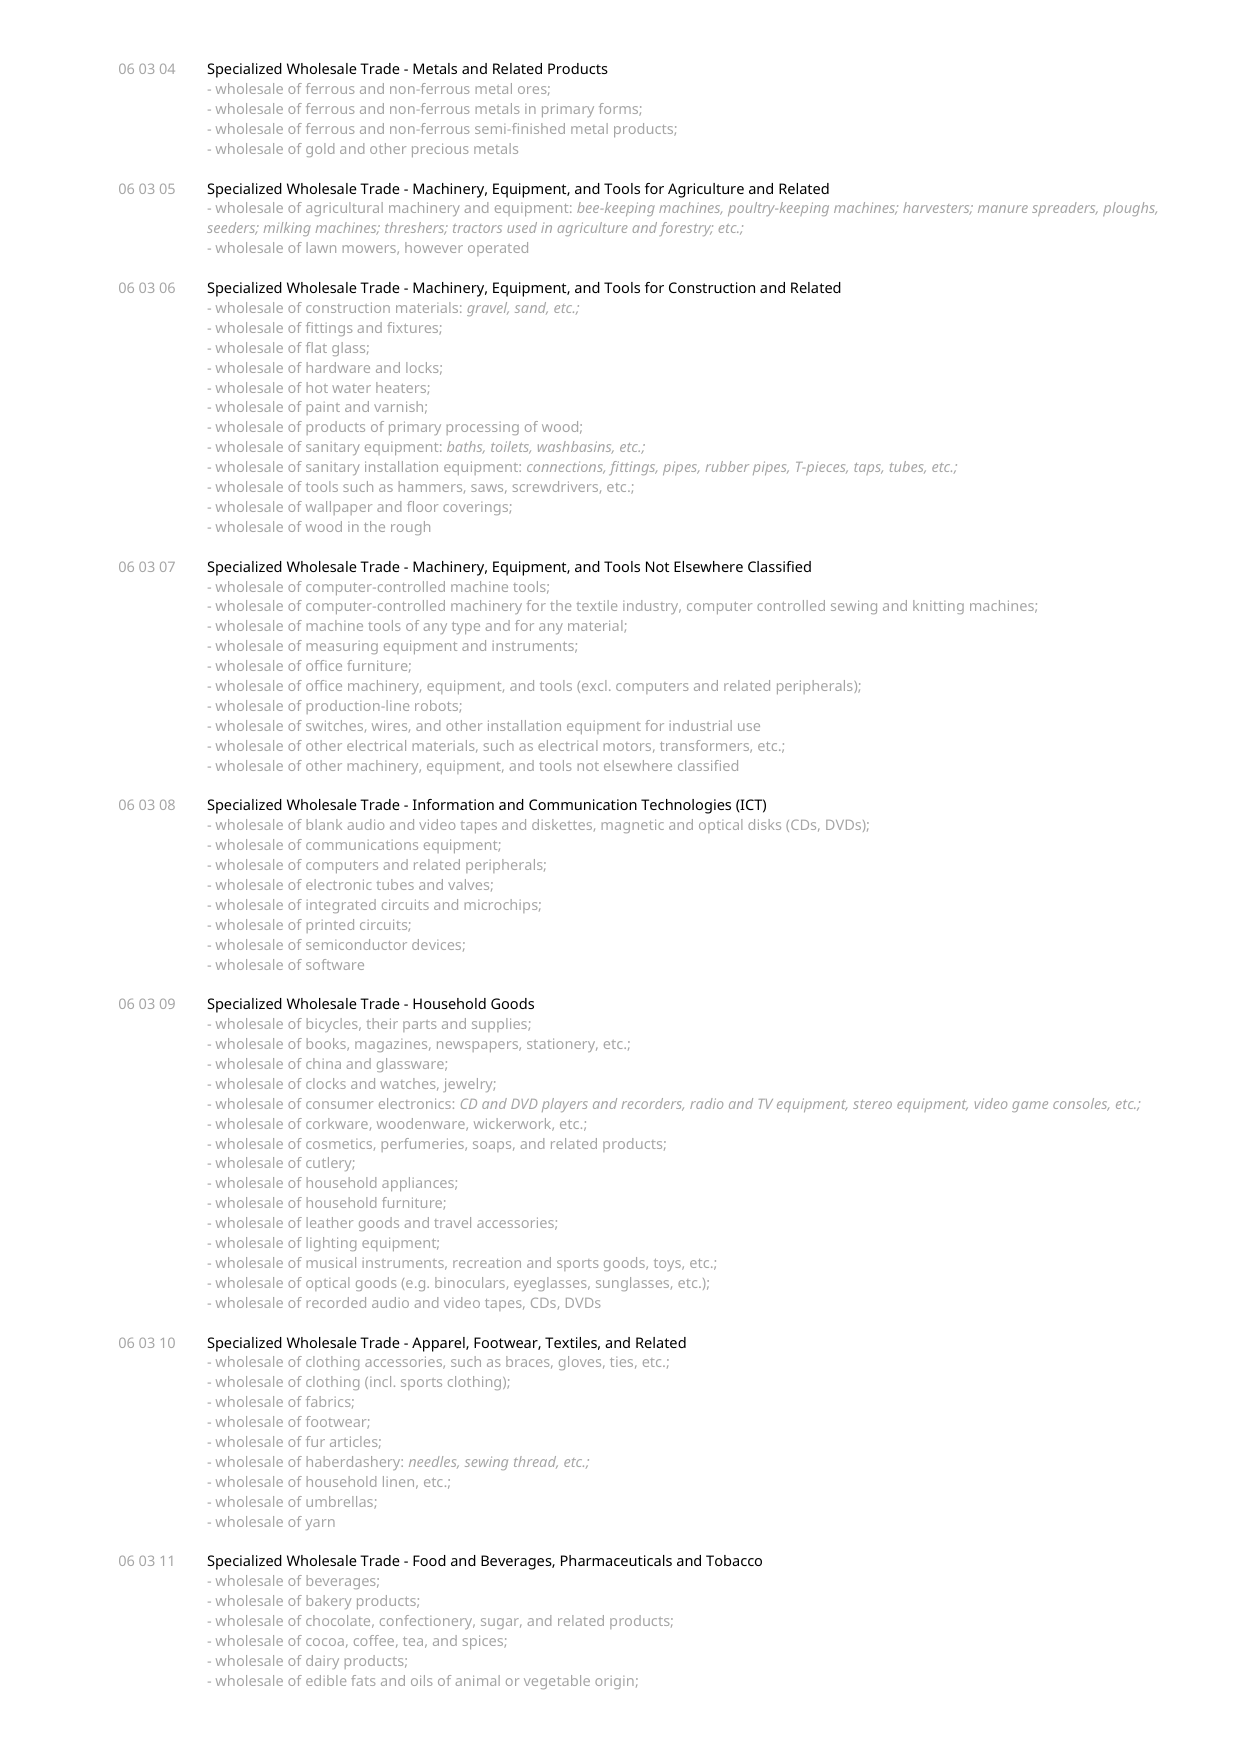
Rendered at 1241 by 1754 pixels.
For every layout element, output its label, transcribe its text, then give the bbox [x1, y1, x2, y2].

text - wholesale of office machinery, equipment, and tools (excl. computers and related peripherals); [207, 676, 1181, 696]
text - wholesale of construction materials: gravel, sand, etc.; [207, 298, 1181, 318]
text - wholesale of recorded audio and video tapes, CDs, DVDs [207, 1293, 1181, 1312]
text - wholesale of computer-controlled machine tools; [207, 576, 1181, 596]
text - wholesale of measuring equipment and instruments; [207, 636, 1181, 656]
text - wholesale of fabrics; [207, 1392, 1181, 1412]
text - wholesale of other electrical materials, such as electrical motors, transformers, etc.; [207, 736, 1181, 755]
text - wholesale of footwear; [207, 1412, 1181, 1432]
text - wholesale of cutlery; [207, 1153, 1181, 1173]
text - wholesale of software [207, 954, 1181, 974]
text - wholesale of consumer electronics: CD and DVD players and recorders, radio and TV equipment, stereo equipment, video game consoles, etc.; [207, 1094, 1181, 1113]
text - wholesale of clothing (incl. sports clothing); [207, 1372, 1181, 1392]
text - wholesale of blank audio and video tapes and diskettes, magnetic and optical disks (CDs, DVDs); [207, 815, 1181, 835]
text - wholesale of umbrellas; [207, 1492, 1181, 1511]
text - wholesale of sanitary equipment: baths, toilets, washbasins, etc.; [207, 437, 1181, 457]
text 06 03 05 Specialized Wholesale Trade - Machinery, Equipment, and Tools for Agriculture and Related [118, 178, 1181, 198]
text - wholesale of fur articles; [207, 1432, 1181, 1452]
text - wholesale of ferrous and non-ferrous metal ores; [207, 79, 1181, 99]
text - wholesale of tools such as hammers, saws, screwdrivers, etc.; [207, 477, 1181, 497]
text - wholesale of hardware and locks; [207, 357, 1181, 377]
text - wholesale of semiconductor devices; [207, 934, 1181, 954]
text 06 03 06 Specialized Wholesale Trade - Machinery, Equipment, and Tools for Construction and Related [118, 278, 1181, 298]
text - wholesale of computers and related peripherals; [207, 855, 1181, 875]
text - wholesale of optical goods (e.g. binoculars, eyeglasses, sunglasses, etc.); [207, 1273, 1181, 1293]
text - wholesale of products of primary processing of wood; [207, 417, 1181, 437]
text - wholesale of lighting equipment; [207, 1233, 1181, 1253]
text - wholesale of clocks and watches, jewelry; [207, 1074, 1181, 1094]
text - wholesale of production-line robots; [207, 696, 1181, 716]
text - wholesale of corkware, woodenware, wickerwork, etc.; [207, 1113, 1181, 1133]
text - wholesale of haberdashery: needles, sewing thread, etc.; [207, 1452, 1181, 1472]
text 06 03 08 Specialized Wholesale Trade - Information and Communication Technologies (ICT) [118, 795, 1181, 815]
text - wholesale of office furniture; [207, 656, 1181, 676]
text - wholesale of gold and other precious metals [207, 139, 1181, 158]
text - wholesale of electronic tubes and valves; [207, 875, 1181, 895]
text - wholesale of switches, wires, and other installation equipment for industrial use [207, 716, 1181, 736]
text - wholesale of books, magazines, newspapers, stationery, etc.; [207, 1034, 1181, 1054]
text - wholesale of cosmetics, perfumeries, soaps, and related products; [207, 1133, 1181, 1153]
text - wholesale of bakery products; [207, 1591, 1181, 1611]
text - wholesale of dairy products; [207, 1651, 1181, 1671]
text - wholesale of household furniture; [207, 1193, 1181, 1213]
text - wholesale of ferrous and non-ferrous semi-finished metal products; [207, 119, 1181, 139]
text - wholesale of household linen, etc.; [207, 1472, 1181, 1492]
text 06 03 11 Specialized Wholesale Trade - Food and Beverages, Pharmaceuticals and Tobacco [118, 1551, 1181, 1571]
text - wholesale of hot water heaters; [207, 377, 1181, 397]
text - wholesale of agricultural machinery and equipment: bee-keeping machines, poultry-keeping machines; harvesters; manure spreaders, ploughs, seeders; milking machines; threshers; tractors used in agriculture and forestry; etc.; [207, 198, 1181, 238]
text - wholesale of clothing accessories, such as braces, gloves, ties, etc.; [207, 1352, 1181, 1372]
text - wholesale of wood in the rough [207, 517, 1181, 537]
text - wholesale of china and glassware; [207, 1054, 1181, 1074]
text - wholesale of leather goods and travel accessories; [207, 1213, 1181, 1233]
text - wholesale of paint and varnish; [207, 397, 1181, 417]
text - wholesale of bicycles, their parts and supplies; [207, 1014, 1181, 1034]
text - wholesale of wallpaper and floor coverings; [207, 497, 1181, 517]
text - wholesale of other machinery, equipment, and tools not elsewhere classified [207, 755, 1181, 775]
text - wholesale of yarn [207, 1511, 1181, 1531]
text - wholesale of fittings and fixtures; [207, 318, 1181, 338]
text 06 03 09 Specialized Wholesale Trade - Household Goods [118, 994, 1181, 1014]
text - wholesale of communications equipment; [207, 835, 1181, 855]
text 06 03 10 Specialized Wholesale Trade - Apparel, Footwear, Textiles, and Related [118, 1332, 1181, 1352]
text - wholesale of printed circuits; [207, 914, 1181, 934]
text - wholesale of edible fats and oils of animal or vegetable origin; [207, 1671, 1181, 1691]
text - wholesale of lawn mowers, however operated [207, 238, 1181, 258]
text - wholesale of integrated circuits and microchips; [207, 895, 1181, 914]
text - wholesale of flat glass; [207, 338, 1181, 357]
text - wholesale of household appliances; [207, 1173, 1181, 1193]
text - wholesale of computer-controlled machinery for the textile industry, computer controlled sewing and knitting machines; [207, 596, 1181, 616]
text - wholesale of ferrous and non-ferrous metals in primary forms; [207, 99, 1181, 119]
text - wholesale of cocoa, coffee, tea, and spices; [207, 1631, 1181, 1651]
text 06 03 04 Specialized Wholesale Trade - Metals and Related Products [118, 59, 1181, 79]
text - wholesale of sanitary installation equipment: connections, fittings, pipes, rubber pipes, T-pieces, taps, tubes, etc.; [207, 457, 1181, 477]
text - wholesale of musical instruments, recreation and sports goods, toys, etc.; [207, 1253, 1181, 1273]
text - wholesale of machine tools of any type and for any material; [207, 616, 1181, 636]
text 06 03 07 Specialized Wholesale Trade - Machinery, Equipment, and Tools Not Elsewhere Classified [118, 556, 1181, 576]
text - wholesale of chocolate, confectionery, sugar, and related products; [207, 1611, 1181, 1631]
text - wholesale of beverages; [207, 1571, 1181, 1591]
